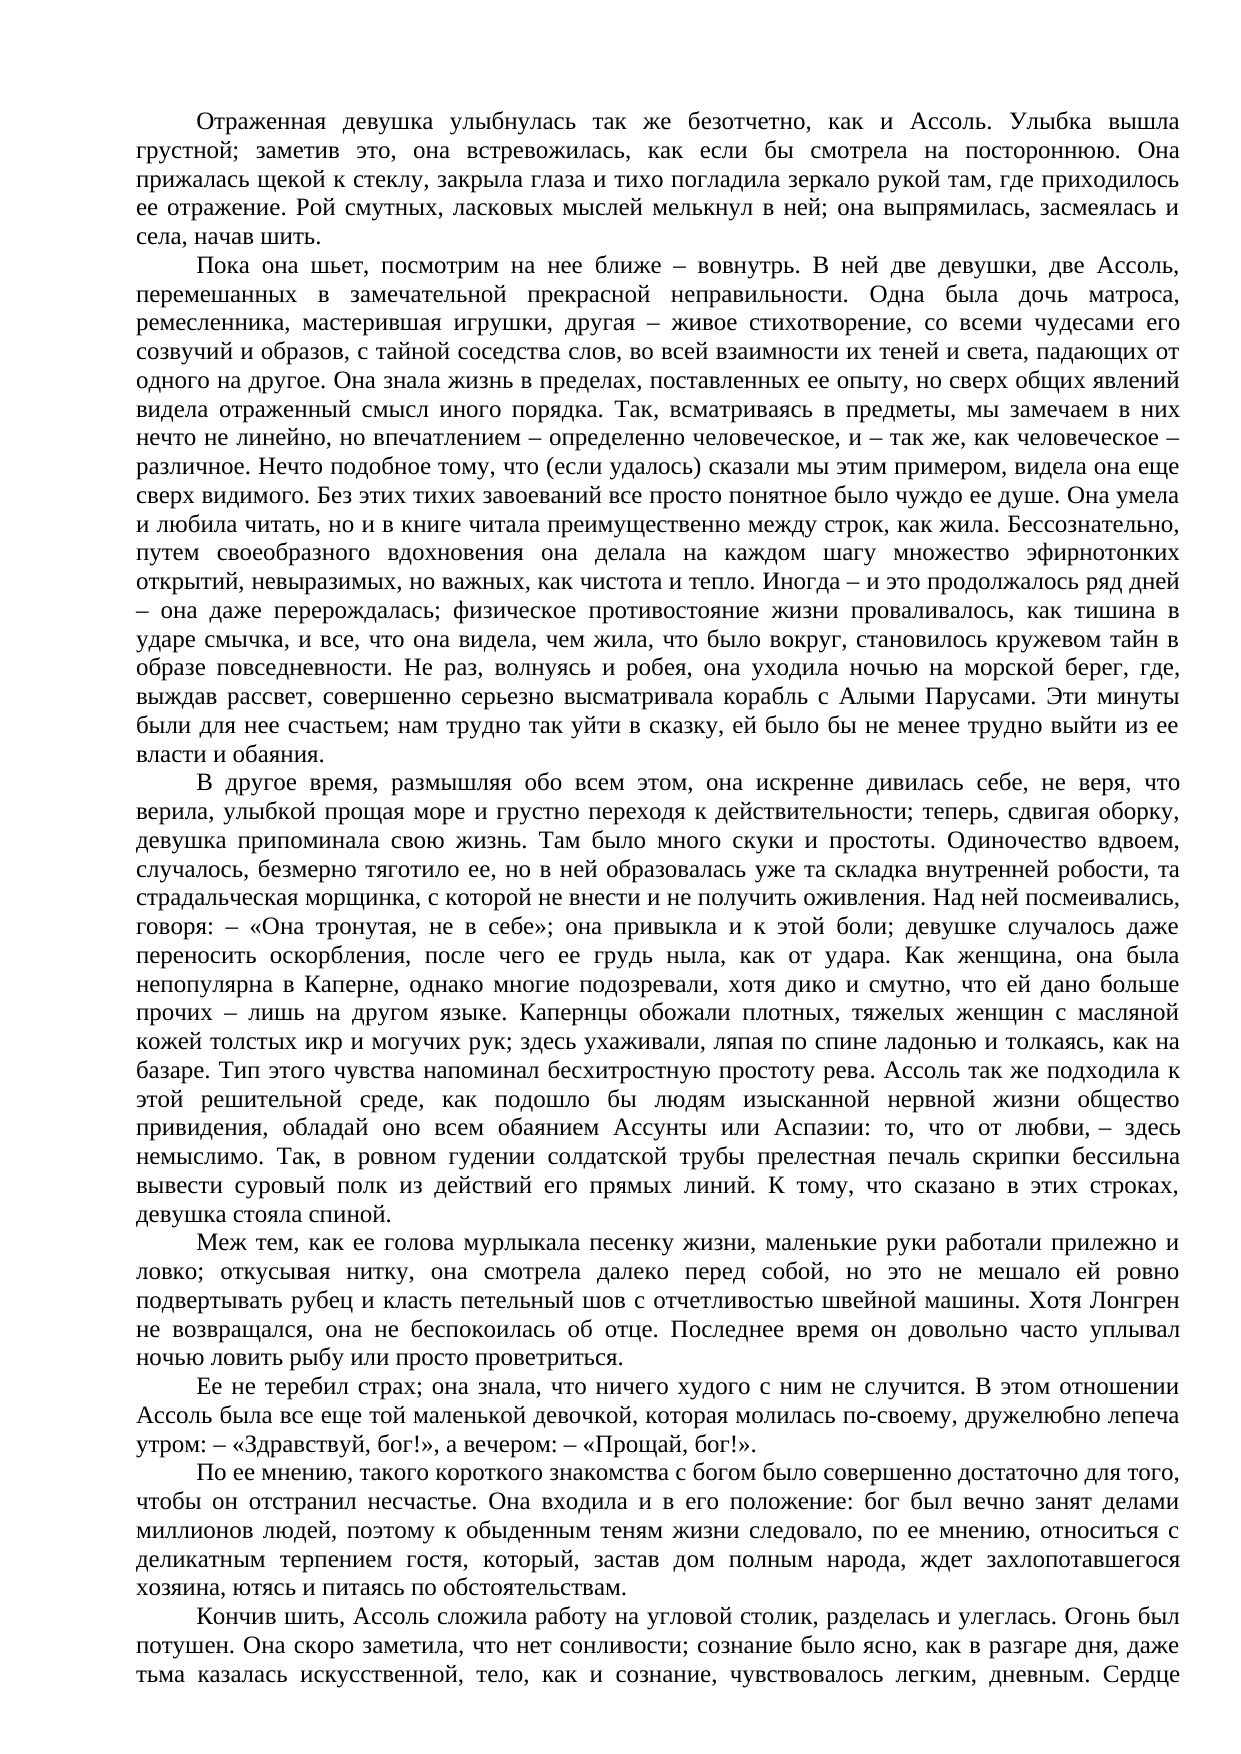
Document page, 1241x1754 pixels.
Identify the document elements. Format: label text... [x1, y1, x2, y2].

text Пока она шьет, посмотрим на нее ближе – вовнутрь. В ней две девушки, две Ассоль, перемешанных в замечательной прекрасной неправильности. Одна была дочь матроса, ремесленника, мастерившая игрушки, другая – живое стихотворение, со всеми чудесами его созвучий и образов, с тайной соседства слов, во всей взаимности их теней и света, падающих от одного на другое. Она знала жизнь в пределах, поставленных ее опыту, но сверх общих явлений видела отраженный смысл иного порядка. Так, всматриваясь в предметы, мы замечаем в них нечто не линейно, но впечатлением – определенно человеческое, и – так же, как человеческое – различное. Нечто подобное тому, что (если удалось) сказали мы этим примером, видела она еще сверх видимого. Без этих тихих завоеваний все просто понятное было чуждо ее душе. Она умела и любила читать, но и в книге читала преимущественно между строк, как жила. Бессознательно, путем своеобразного вдохновения она делала на каждом шагу множество эфирнотонких открытий, невыразимых, но важных, как чистота и тепло. Иногда – и это продолжалось ряд дней – она даже перерождалась; физическое противостояние жизни проваливалось, как тишина в ударе смычка, и все, что она видела, чем жила, что было вокруг, становилось кружевом тайн в образе повседневности. Не раз, волнуясь и робея, она уходила ночью на морской берег, где, выждав рассвет, совершенно серьезно высматривала корабль с Алыми Парусами. Эти минуты были для нее счастьем; нам трудно так уйти в сказку, ей было бы не менее трудно выйти из ее власти и обаяния. [136, 250, 1181, 767]
text В другое время, размышляя обо всем этом, она искренне дивилась себе, не веря, что верила, улыбкой прощая море и грустно переходя к действительности; теперь, сдвигая оборку, девушка припоминала свою жизнь. Там было много скуки и простоты. Одиночество вдвоем, случалось, безмерно тяготило ее, но в ней образовалась уже та складка внутренней робости, та страдальческая морщинка, с которой не внести и не получить оживления. Над ней посмеивались, говоря: – «Она тронутая, не в себе»; она привыкла и к этой боли; девушке случалось даже переносить оскорбления, после чего ее грудь ныла, как от удара. Как женщина, она была непопулярна в Каперне, однако многие подозревали, хотя дико и смутно, что ей дано больше прочих – лишь на другом языке. Капернцы обожали плотных, тяжелых женщин с масляной кожей толстых икр и могучих рук; здесь ухаживали, ляпая по спине ладонью и толкаясь, как на базаре. Тип этого чувства напоминал бесхитростную простоту рева. Ассоль так же подходила к этой решительной среде, как подошло бы людям изысканной нервной жизни общество привидения, обладай оно всем обаянием Ассунты или Аспазии: то, что от любви, – здесь немыслимо. Так, в ровном гудении солдатской трубы прелестная печаль скрипки бессильна вывести суровый полк из действий его прямых линий. К тому, что сказано в этих строках, девушка стояла спиной. [136, 767, 1181, 1227]
text Ее не теребил страх; она знала, что ничего худого с ним не случится. В этом отношении Ассоль была все еще той маленькой девочкой, которая молилась по-своему, дружелюбно лепеча утром: – «Здравствуй, бог!», а вечером: – «Прощай, бог!». [136, 1371, 1181, 1457]
text Отраженная девушка улыбнулась так же безотчетно, как и Ассоль. Улыбка вышла грустной; заметив это, она встревожилась, как если бы смотрела на постороннюю. Она прижалась щекой к стеклу, закрыла глаза и тихо погладила зеркало рукой там, где приходилось ее отражение. Рой смутных, ласковых мыслей мелькнул в ней; она выпрямилась, засмеялась и села, начав шить. [136, 106, 1181, 250]
text По ее мнению, такого короткого знакомства с богом было совершенно достаточно для того, чтобы он отстранил несчастье. Она входила и в его положение: бог был вечно занят делами миллионов людей, поэтому к обыденным теням жизни следовало, по ее мнению, относиться с деликатным терпением гостя, который, застав дом полным народа, ждет захлопотавшегося хозяина, ютясь и питаясь по обстоятельствам. [136, 1457, 1181, 1601]
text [136, 1601, 1181, 1687]
text Меж тем, как ее голова мурлыкала песенку жизни, маленькие руки работали прилежно и ловко; откусывая нитку, она смотрела далеко перед собой, но это не мешало ей ровно подвертывать рубец и класть петельный шов с отчетливостью швейной машины. Хотя Лонгрен не возвращался, она не беспокоилась об отце. Последнее время он довольно часто уплывал ночью ловить рыбу или просто проветриться. [136, 1227, 1181, 1371]
